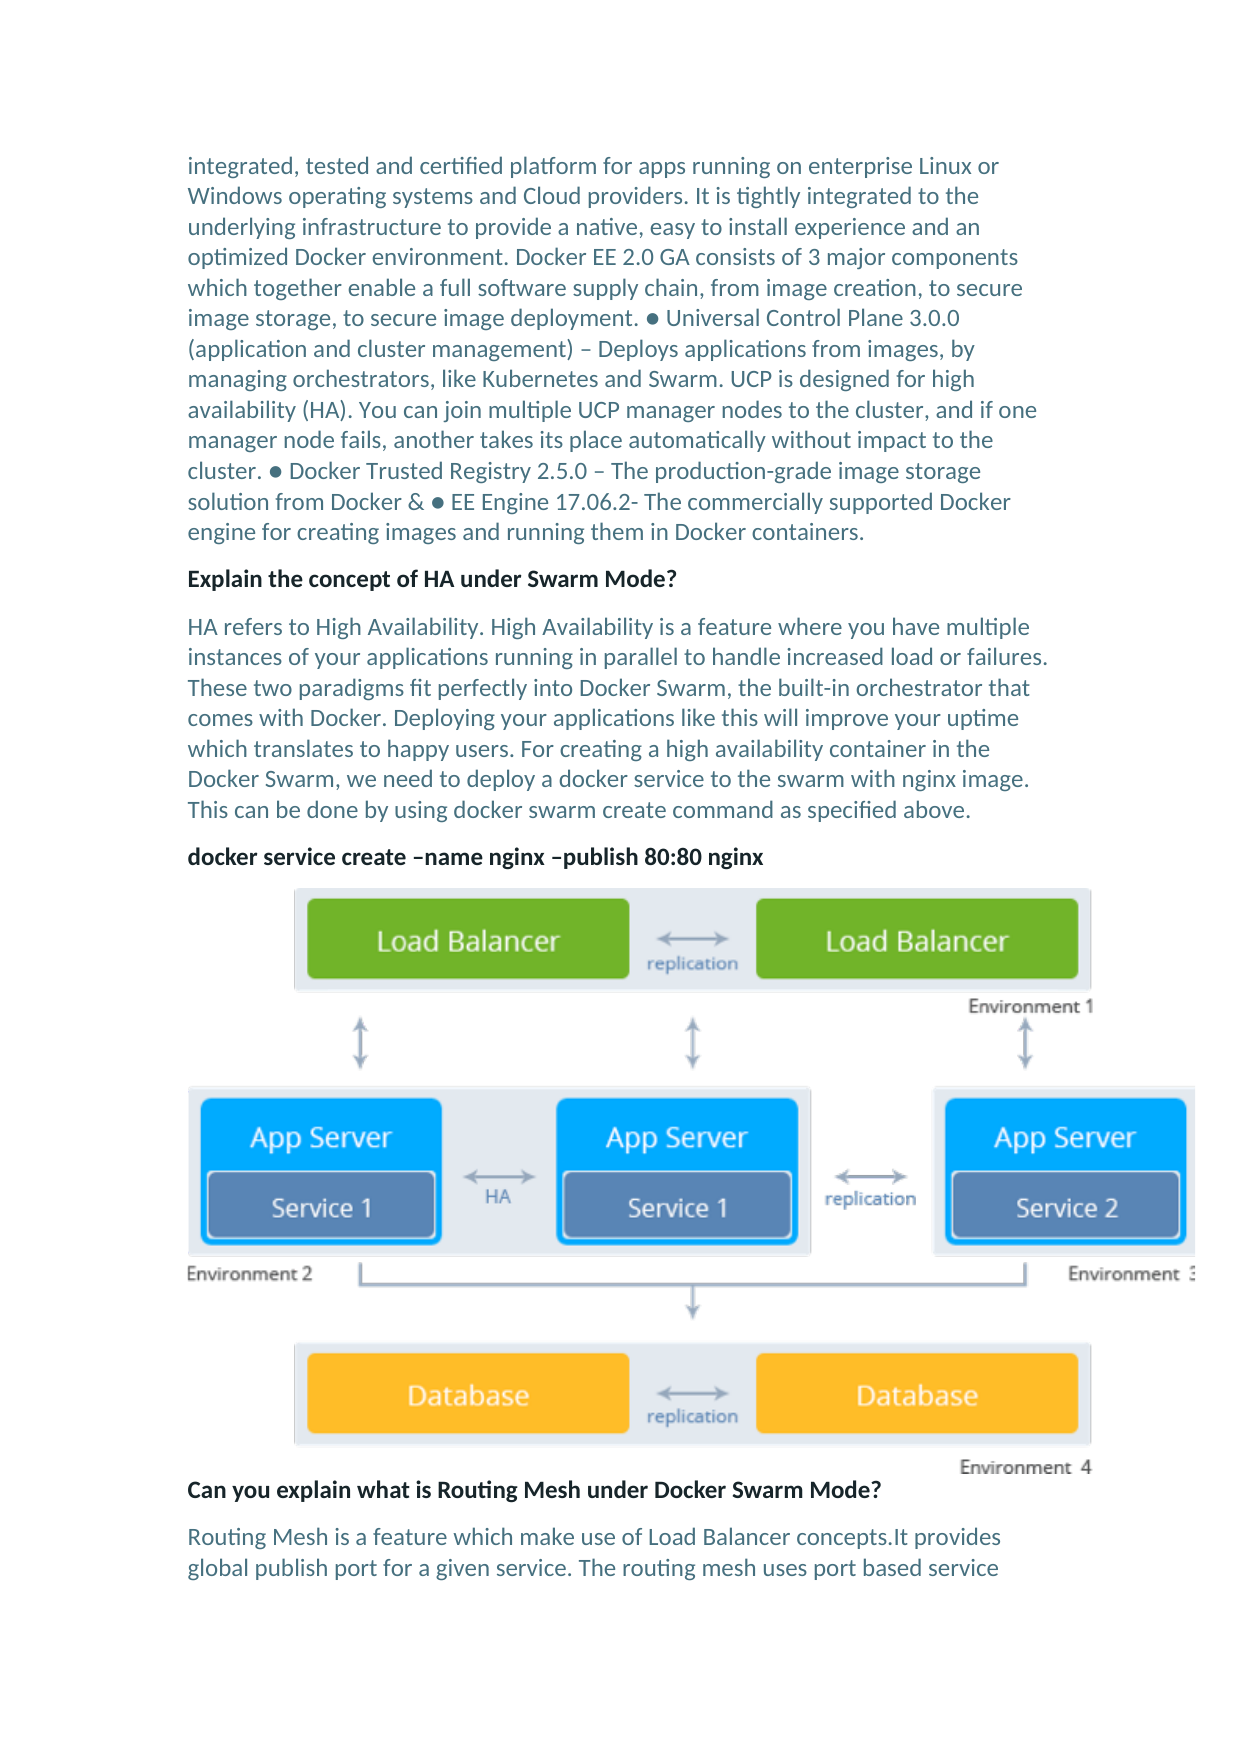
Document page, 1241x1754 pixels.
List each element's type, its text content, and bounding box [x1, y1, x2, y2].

subtitle Explain the concept of HA under Swarm Mode? [187, 563, 1053, 594]
picture [187, 888, 1196, 1474]
text HA refers to High Availability. High Availability is a feature where you have multiple instances of your applications running in parallel to handle increased load or failures. These two paradigms fit perfectly into Docker Swarm, the built-in orchestrator that comes with Docker. Deploying your applications like this will improve your uptime which translates to happy users. For creating a high availability container in the Docker Swarm, we need to deploy a docker service to the swarm with nginx image. This can be done by using docker swarm create command as specified above. [187, 611, 1053, 824]
subtitle Can you explain what is Routing Mesh under Docker Swarm Mode? [187, 1474, 1053, 1504]
subtitle docker service create –name nginx –publish 80:80 nginx [187, 841, 1053, 871]
